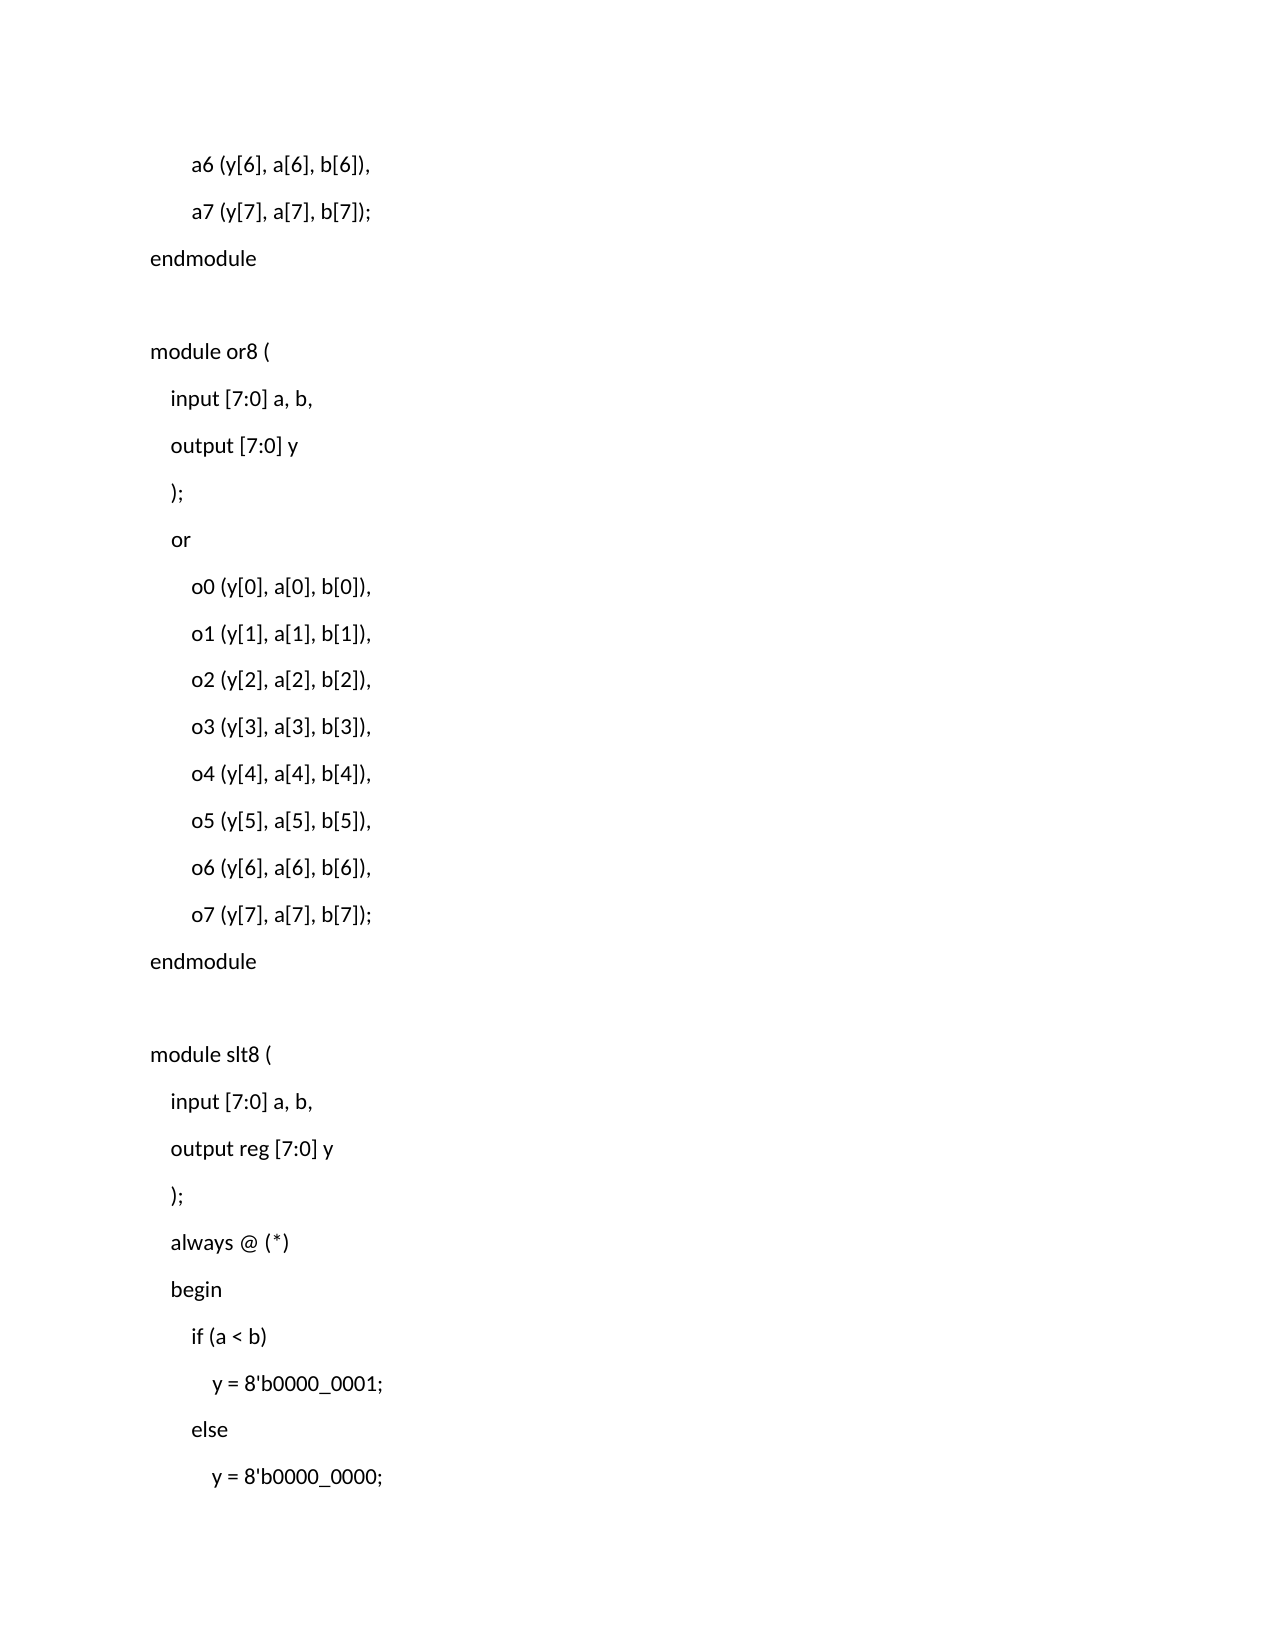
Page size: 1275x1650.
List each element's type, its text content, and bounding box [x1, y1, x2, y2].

text o5 (y[5], a[5], b[5]), [150, 806, 1125, 834]
text y = 8'b0000_0000; [150, 1462, 1125, 1491]
text always @ (*) [150, 1228, 1125, 1256]
text o1 (y[1], a[1], b[1]), [150, 619, 1125, 647]
text o7 (y[7], a[7], b[7]); [150, 900, 1125, 928]
text if (a < b) [150, 1322, 1125, 1350]
text output [7:0] y [150, 431, 1125, 459]
text o6 (y[6], a[6], b[6]), [150, 853, 1125, 881]
text else [150, 1416, 1125, 1444]
text endmodule [150, 244, 1125, 272]
text module slt8 ( [150, 1041, 1125, 1069]
text begin [150, 1275, 1125, 1303]
text o2 (y[2], a[2], b[2]), [150, 666, 1125, 694]
text o0 (y[0], a[0], b[0]), [150, 572, 1125, 600]
text ); [150, 1181, 1125, 1209]
text input [7:0] a, b, [150, 1087, 1125, 1116]
text y = 8'b0000_0001; [150, 1369, 1125, 1397]
text or [150, 525, 1125, 553]
text a6 (y[6], a[6], b[6]), [150, 150, 1125, 178]
text endmodule [150, 947, 1125, 975]
text o3 (y[3], a[3], b[3]), [150, 712, 1125, 741]
text input [7:0] a, b, [150, 384, 1125, 412]
text output reg [7:0] y [150, 1134, 1125, 1162]
text a7 (y[7], a[7], b[7]); [150, 197, 1125, 225]
text module or8 ( [150, 337, 1125, 366]
text o4 (y[4], a[4], b[4]), [150, 759, 1125, 787]
text ); [150, 478, 1125, 506]
